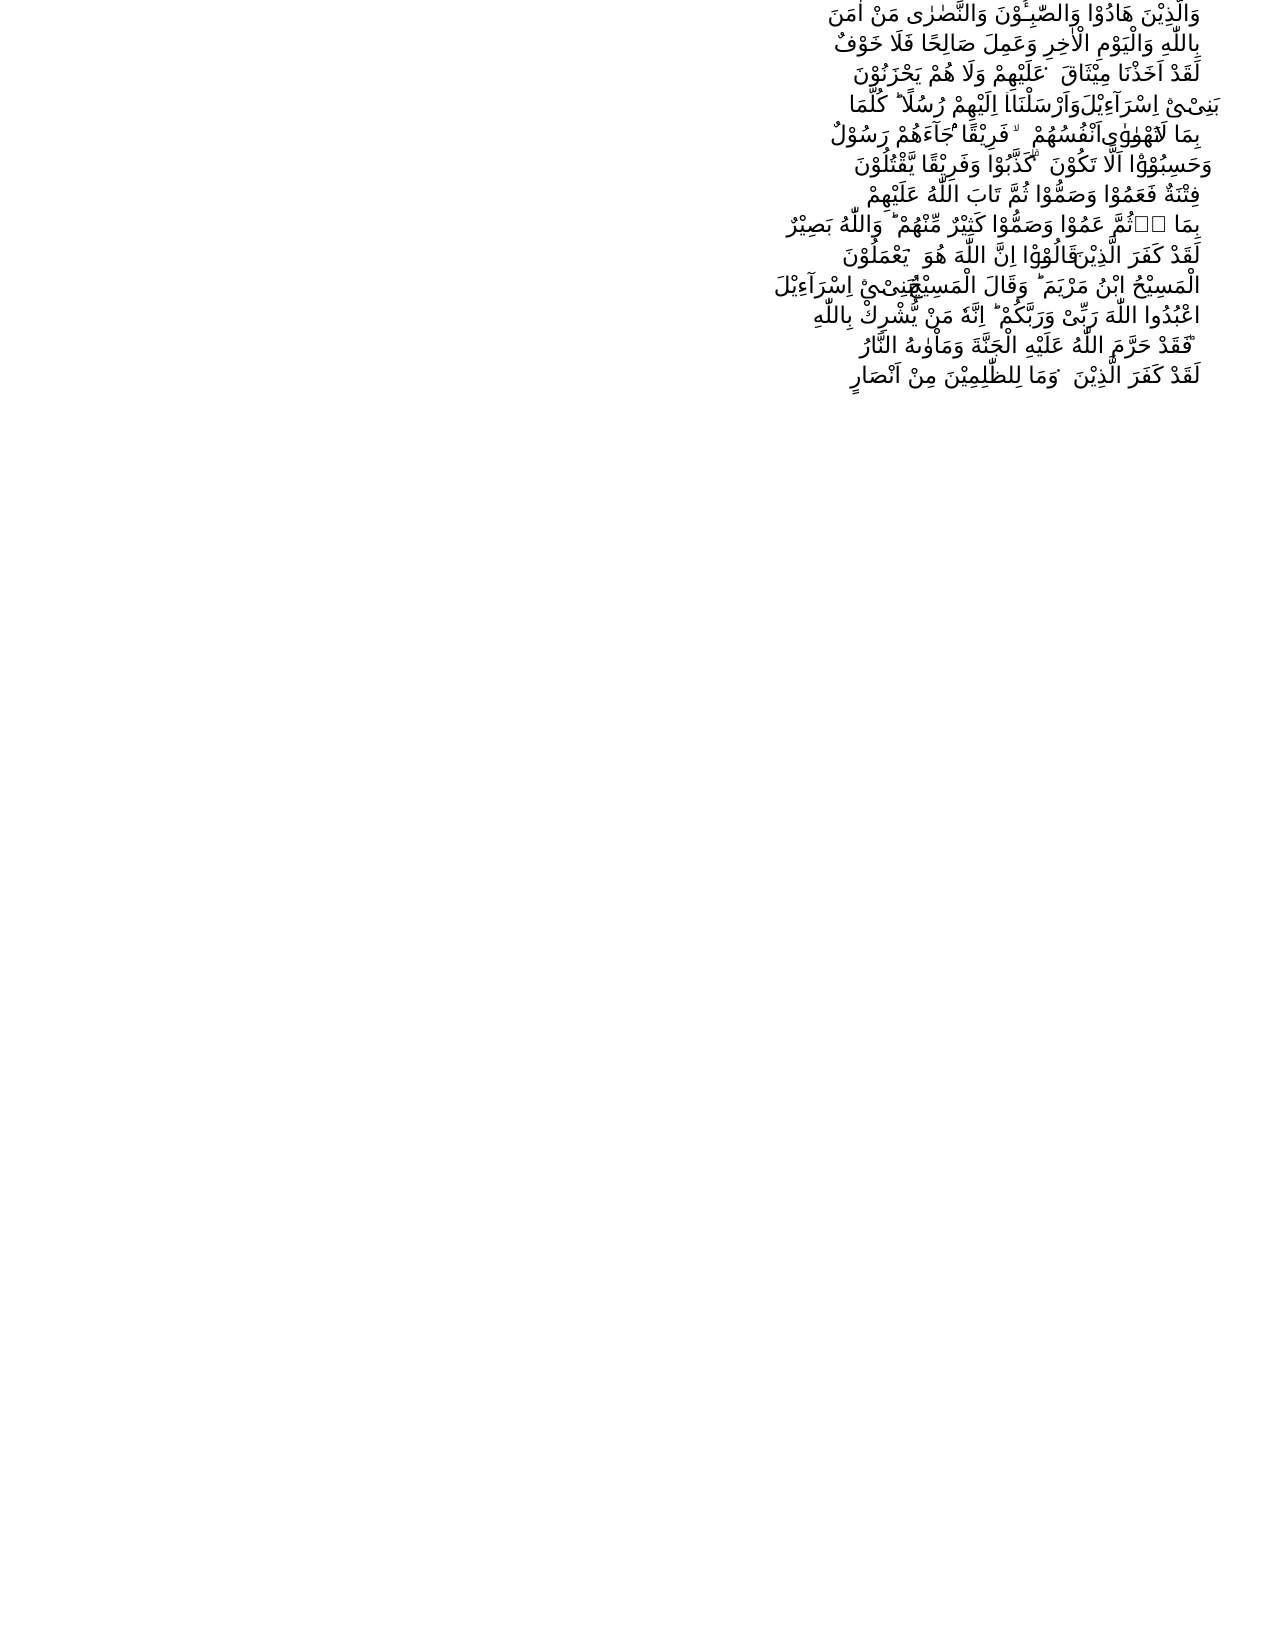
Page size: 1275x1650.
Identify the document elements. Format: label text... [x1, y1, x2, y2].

text وَمَا لِلظّٰلِمِیْنَ مِنْ اَنْصَارٍ ۟ لَقَدْ كَفَرَ الَّذِیْنَ [75, 362, 1200, 389]
text اعْبُدُوا اللّٰهَ رَبِّیْ وَرَبَّكُمْ ؕ اِنَّهٗ مَنْ یُّشْرِكْ بِاللّٰهِ [75, 302, 1200, 328]
text فِتْنَةٌ فَعَمُوْا وَصَمُّوْا ثُمَّ تَابَ اللّٰهُ عَلَیْهِمْ [75, 181, 1200, 208]
text فَقَدْ حَرَّمَ اللّٰهُ عَلَیْهِ الْجَنَّةَ وَمَاْوٰىهُ النَّارُ ؕ [75, 332, 1200, 359]
text ثُمَّ عَمُوْا وَصَمُّوْا كَثِیْرٌ مِّنْهُمْ ؕ وَاللّٰهُ بَصِیْرٌ بِمَا [75, 211, 1200, 238]
text وَالَّذِیْنَ هَادُوْا وَالصّٰبِـُٔوْنَ وَالنَّصٰرٰی مَنْ اٰمَنَ [75, 0, 1200, 26]
text عَلَیْهِمْ وَلَا هُمْ یَحْزَنُوْنَ ۟ لَقَدْ اَخَذْنَا مِیْثَاقَ [75, 60, 1200, 87]
text الْمَسِیْحُ ابْنُ مَرْیَمَ ؕ وَقَالَ الْمَسِیْحُ یٰبَنِیْۤ اِسْرَآءِیْلَ [75, 272, 1200, 298]
text بِاللّٰهِ وَالْیَوْمِ الْاٰخِرِ وَعَمِلَ صَالِحًا فَلَا خَوْفٌ [75, 30, 1200, 57]
text كَذَّبُوْا وَفَرِیْقًا یَّقْتُلُوْنَ ۟ۗ وَحَسِبُوْۤا اَلَّا تَكُوْنَ [75, 151, 1200, 177]
text جَآءَهُمْ رَسُوْلٌۢ بِمَا لَا تَهْوٰۤی اَنْفُسُهُمْ ۙ فَرِیْقًا [75, 121, 1200, 147]
text بَنِیْۤ اِسْرَآءِیْلَ وَاَرْسَلْنَاۤ اِلَیْهِمْ رُسُلًا ؕ كُلَّمَا [75, 91, 1200, 117]
text یَعْمَلُوْنَ ۟ لَقَدْ كَفَرَ الَّذِیْنَ قَالُوْۤا اِنَّ اللّٰهَ هُوَ [75, 242, 1200, 268]
